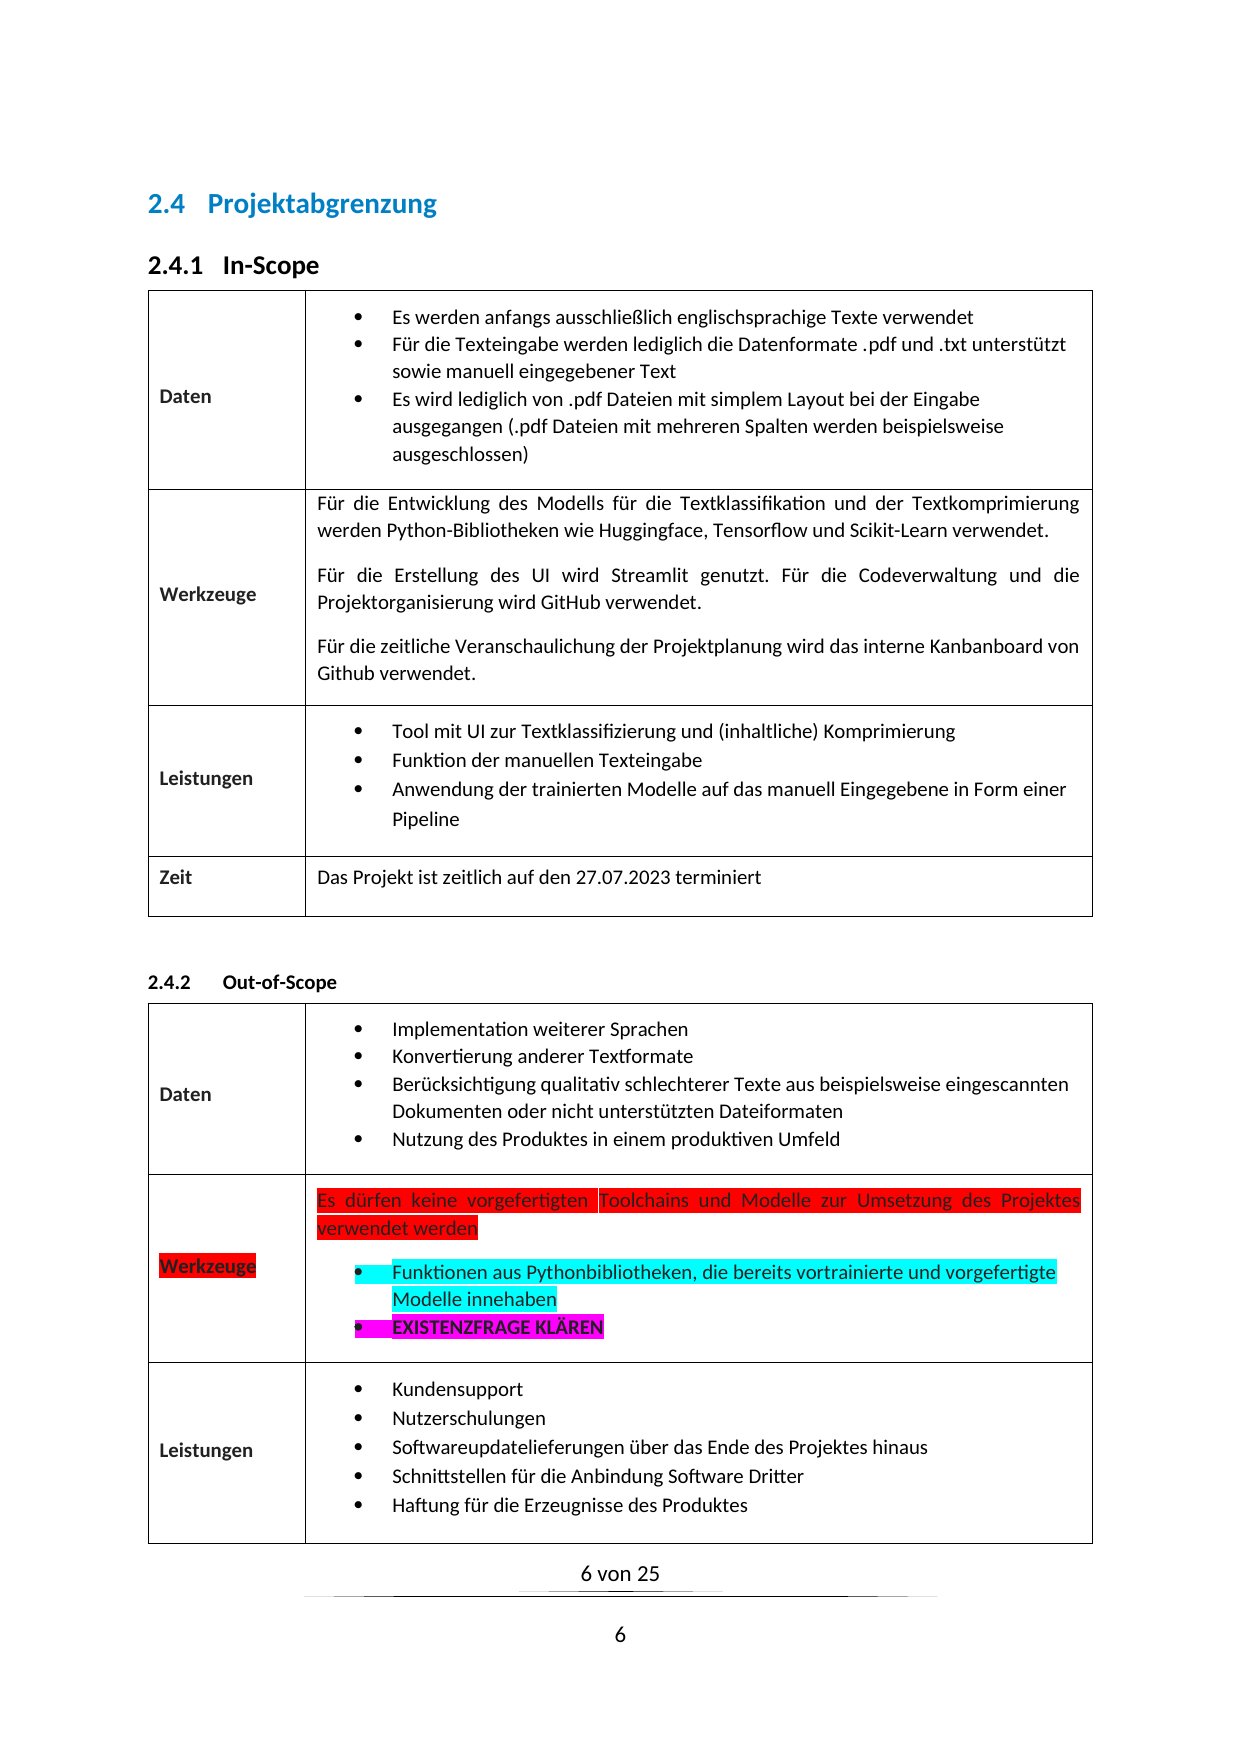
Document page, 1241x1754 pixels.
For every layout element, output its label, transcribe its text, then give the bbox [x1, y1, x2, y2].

table_cell Tool mit UI zur Textklassifizierung und (inhaltliche) Komprimierung Funktion der manuellen Texteingabe Anwendung der trainierten Modelle auf das manuell Eingegebene in Form einer Pipeline [306, 706, 1092, 856]
table_cell Werkzeuge [149, 1175, 305, 1362]
subtitle Projektabgrenzung [148, 185, 1093, 221]
table_cell Kundensupport Nutzerschulungen Softwareupdatelieferungen über das Ende des Projektes hinaus Schnittstellen für die Anbindung Software Dritter Haftung für die Erzeugnisse des Produktes [306, 1363, 1092, 1542]
table_header Es werden anfangs ausschließlich englischsprachige Texte verwendet Für die Texteingabe werden lediglich die Datenformate .pdf und .txt unterstützt sowie manuell eingegebener Text Es wird lediglich von .pdf Dateien mit simplem Layout bei der Eingabe ausgegangen (.pdf Dateien mit mehreren Spalten werden beispielsweise ausgeschlossen) [306, 291, 1092, 489]
subtitle In-Scope [148, 248, 1093, 282]
table_header Daten [149, 291, 305, 489]
table_cell Leistungen [149, 706, 305, 856]
table_cell Es dürfen keine vorgefertigten Toolchains und Modelle zur Umsetzung des Projektes verwendet werden Funktionen aus Pythonbibliotheken, die bereits vortrainierte und vorgefertigte Modelle innehaben EXISTENZFRAGE KLÄREN [306, 1175, 1092, 1362]
table_header Implementation weiterer Sprachen Konvertierung anderer Textformate Berücksichtigung qualitativ schlechterer Texte aus beispielsweise eingescannten Dokumenten oder nicht unterstützten Dateiformaten Nutzung des Produktes in einem produktiven Umfeld [306, 1004, 1092, 1174]
table_cell Leistungen [149, 1363, 305, 1542]
table_cell Für die Entwicklung des Modells für die Textklassifikation und der Textkomprimierung werden Python-Bibliotheken wie Huggingface, Tensorflow und Scikit-Learn verwendet. Für die Erstellung des UI wird Streamlit genutzt. Für die Codeverwaltung und die Projektorganisierung wird GitHub verwendet. Für die zeitliche Veranschaulichung der Projektplanung wird das interne Kanbanboard von Github verwendet. [306, 490, 1092, 705]
table_cell Das Projekt ist zeitlich auf den 27.07.2023 terminiert [306, 857, 1092, 916]
table_cell Zeit [149, 857, 305, 916]
table_header Daten [149, 1004, 305, 1174]
table_cell Werkzeuge [149, 490, 305, 705]
subtitle Out-of-Scope [148, 969, 1093, 994]
